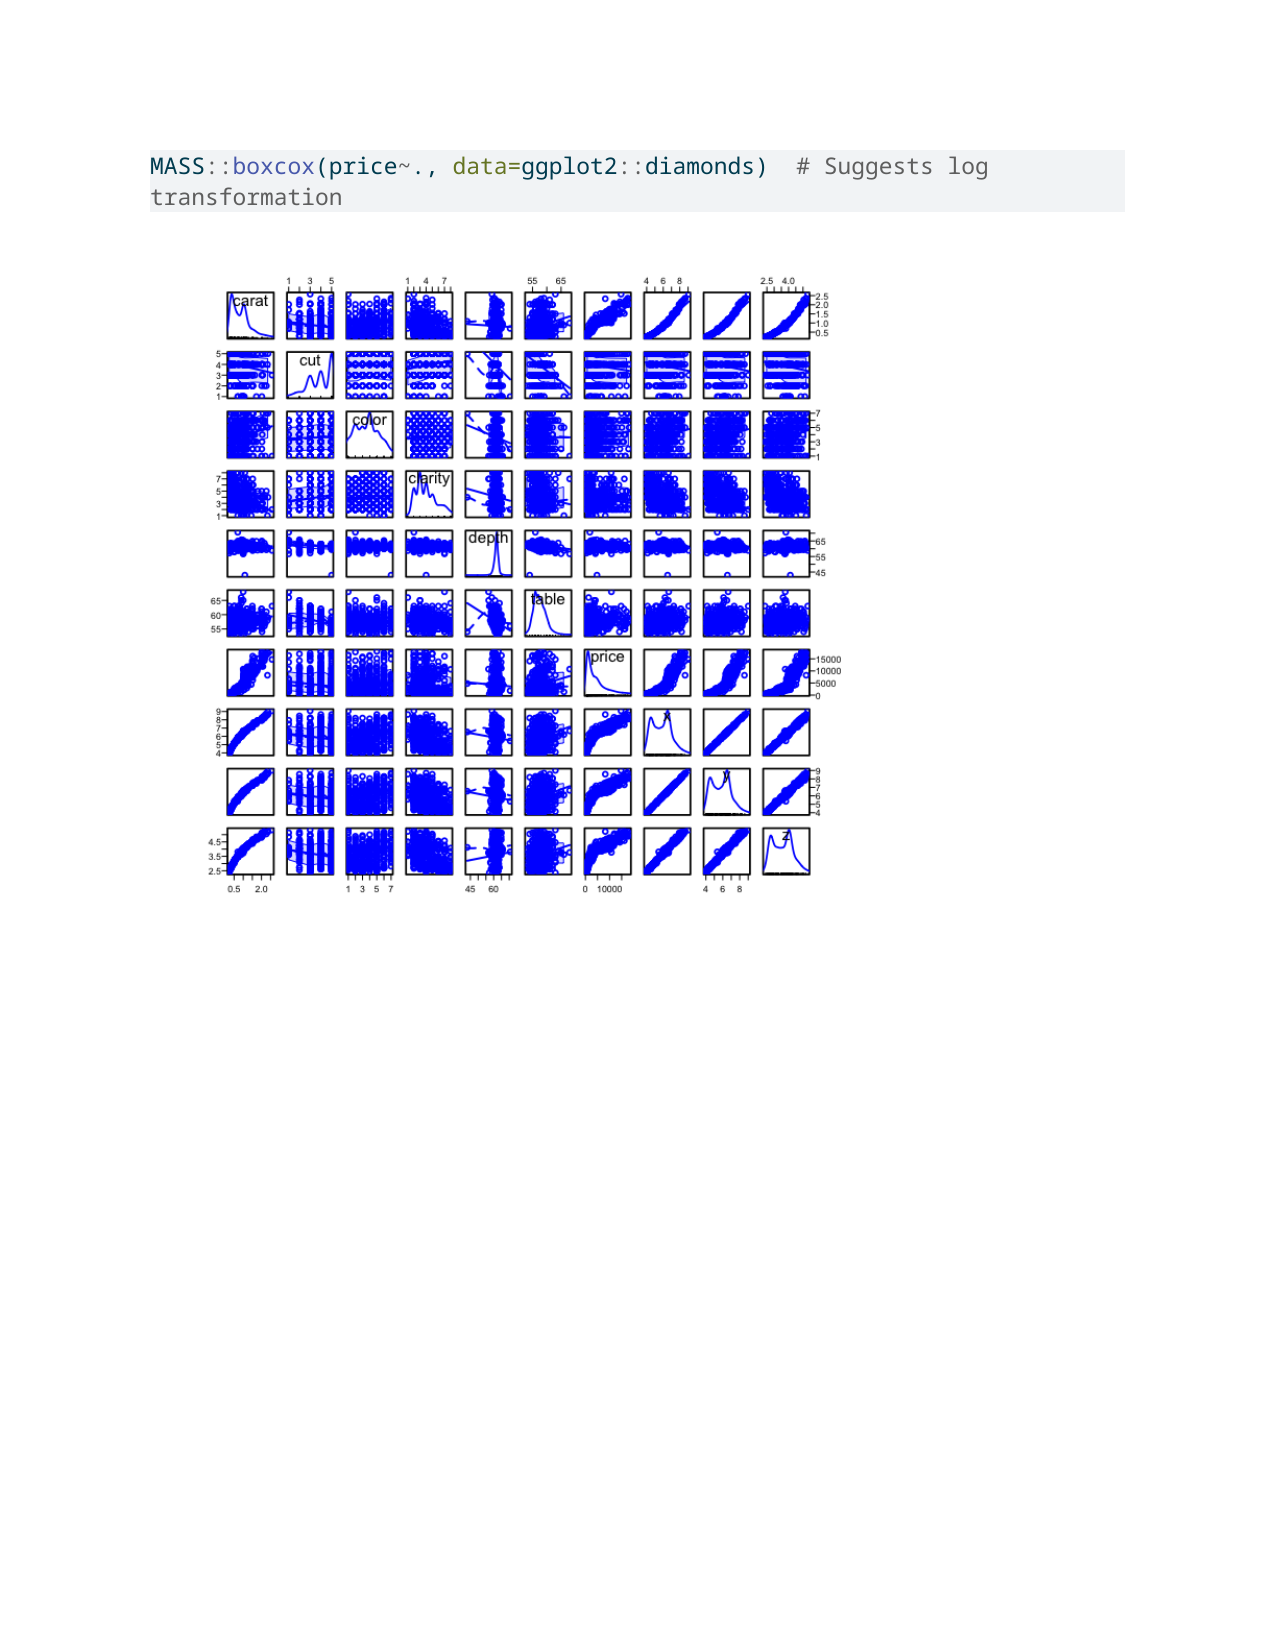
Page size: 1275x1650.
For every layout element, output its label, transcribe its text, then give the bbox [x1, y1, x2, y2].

picture [168, 233, 869, 934]
